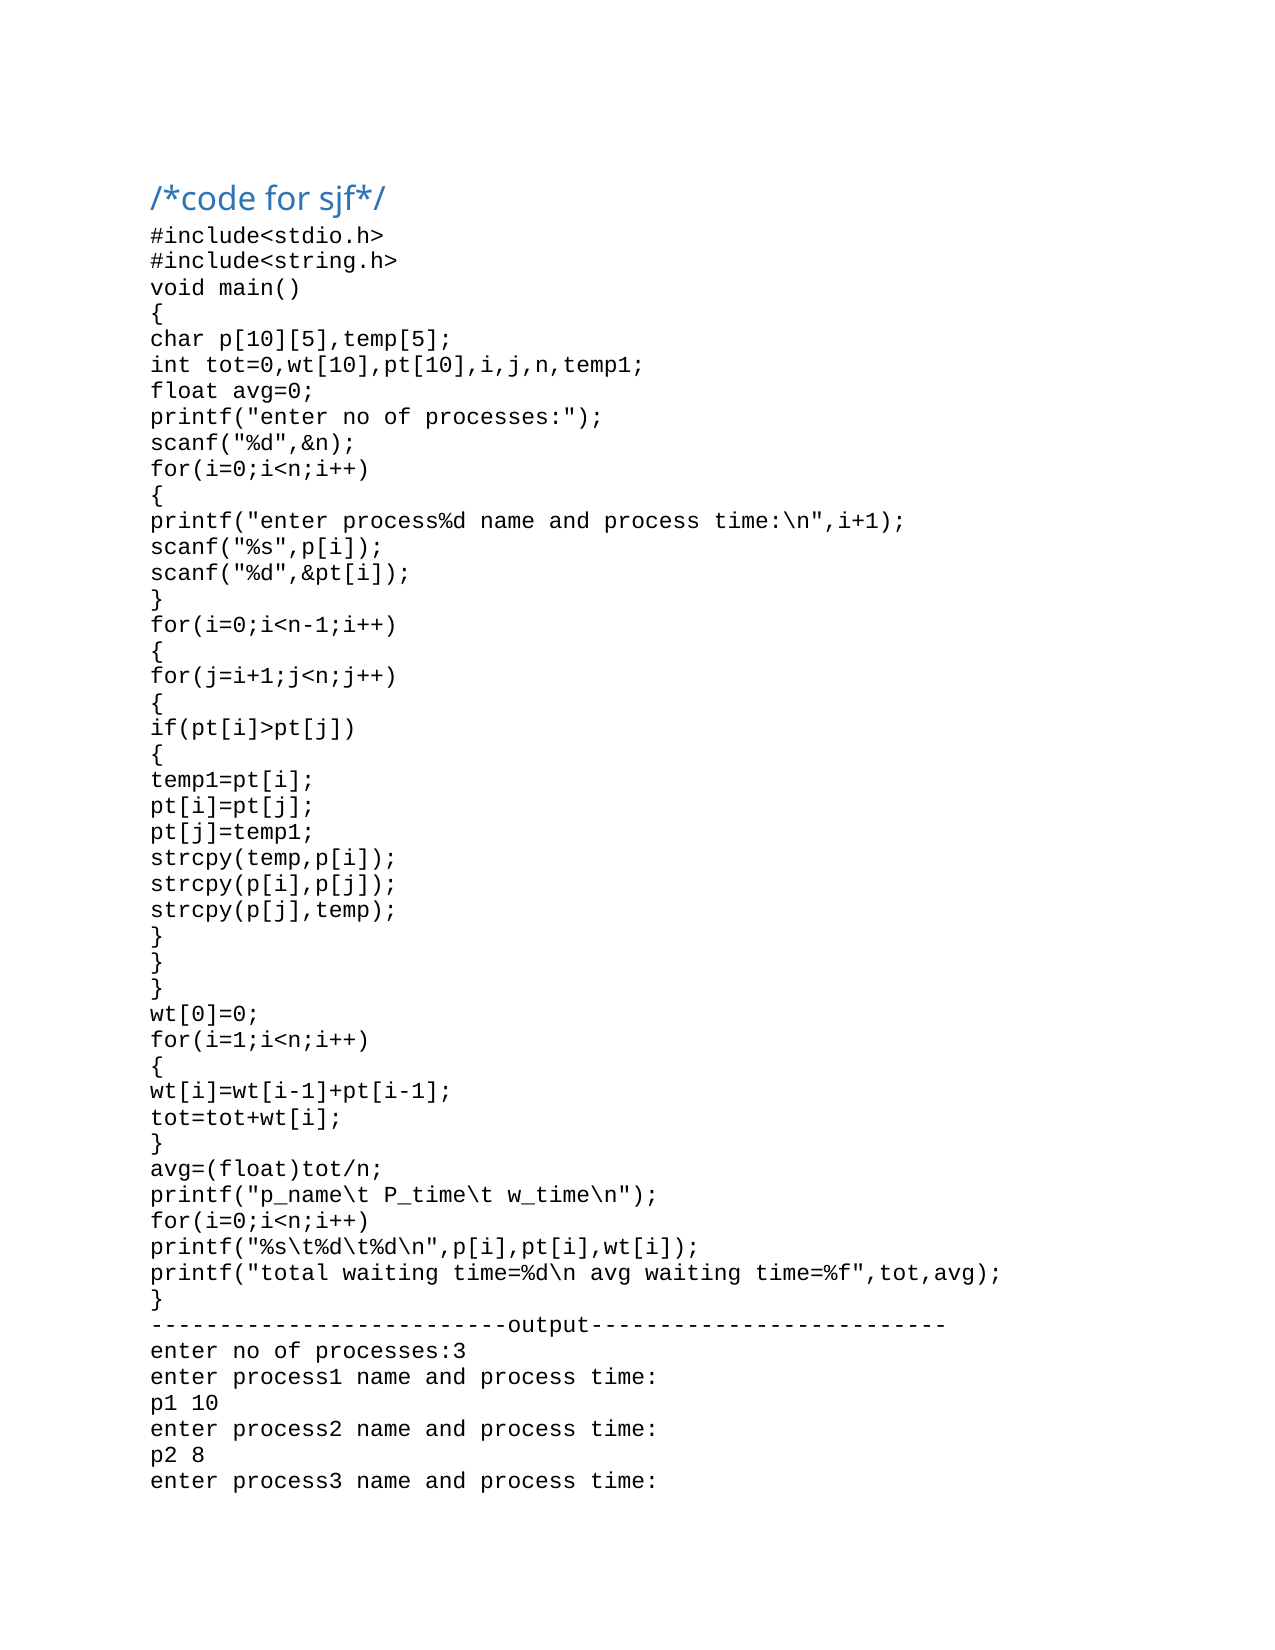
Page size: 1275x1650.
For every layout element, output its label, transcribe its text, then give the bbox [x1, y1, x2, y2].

text { [150, 302, 1125, 328]
text temp1=pt[i]; [150, 769, 1125, 794]
text strcpy(temp,p[i]); [150, 846, 1125, 872]
text scanf("%d",&n); [150, 431, 1125, 457]
text for(j=i+1;j<n;j++) [150, 665, 1125, 691]
text p1 10 [150, 1391, 1125, 1417]
text avg=(float)tot/n; [150, 1158, 1125, 1184]
text --------------------------output-------------------------- [150, 1313, 1125, 1339]
text float avg=0; [150, 379, 1125, 406]
text pt[i]=pt[j]; [150, 794, 1125, 821]
text } [150, 1132, 1125, 1158]
text { [150, 691, 1125, 717]
text } [150, 950, 1125, 976]
text printf("%s\t%d\t%d\n",p[i],pt[i],wt[i]); [150, 1236, 1125, 1261]
text printf("enter process%d name and process time:\n",i+1); [150, 509, 1125, 535]
text scanf("%s",p[i]); [150, 535, 1125, 561]
text strcpy(p[j],temp); [150, 898, 1125, 924]
text { [150, 743, 1125, 769]
text p2 8 [150, 1443, 1125, 1469]
text #include<string.h> [150, 250, 1125, 276]
text wt[0]=0; [150, 1002, 1125, 1028]
text for(i=0;i<n-1;i++) [150, 613, 1125, 639]
text #include<stdio.h> [150, 224, 1125, 250]
text tot=tot+wt[i]; [150, 1106, 1125, 1132]
text printf("total waiting time=%d\n avg waiting time=%f",tot,avg); [150, 1261, 1125, 1287]
text wt[i]=wt[i-1]+pt[i-1]; [150, 1080, 1125, 1106]
subtitle /*code for sjf*/ [150, 175, 1125, 220]
text } [150, 1287, 1125, 1313]
text } [150, 924, 1125, 950]
text printf("p_name\t P_time\t w_time\n"); [150, 1184, 1125, 1209]
text if(pt[i]>pt[j]) [150, 717, 1125, 743]
text void main() [150, 276, 1125, 302]
text { [150, 483, 1125, 509]
text } [150, 587, 1125, 613]
text printf("enter no of processes:"); [150, 406, 1125, 431]
text for(i=1;i<n;i++) [150, 1028, 1125, 1054]
text for(i=0;i<n;i++) [150, 457, 1125, 483]
text enter process3 name and process time: [150, 1469, 1125, 1495]
text for(i=0;i<n;i++) [150, 1209, 1125, 1236]
text scanf("%d",&pt[i]); [150, 561, 1125, 587]
text enter no of processes:3 [150, 1339, 1125, 1365]
text int tot=0,wt[10],pt[10],i,j,n,temp1; [150, 354, 1125, 379]
text } [150, 976, 1125, 1002]
text pt[j]=temp1; [150, 821, 1125, 846]
text strcpy(p[i],p[j]); [150, 872, 1125, 898]
text enter process2 name and process time: [150, 1417, 1125, 1443]
text char p[10][5],temp[5]; [150, 328, 1125, 354]
text enter process1 name and process time: [150, 1365, 1125, 1391]
text { [150, 639, 1125, 665]
text { [150, 1054, 1125, 1080]
